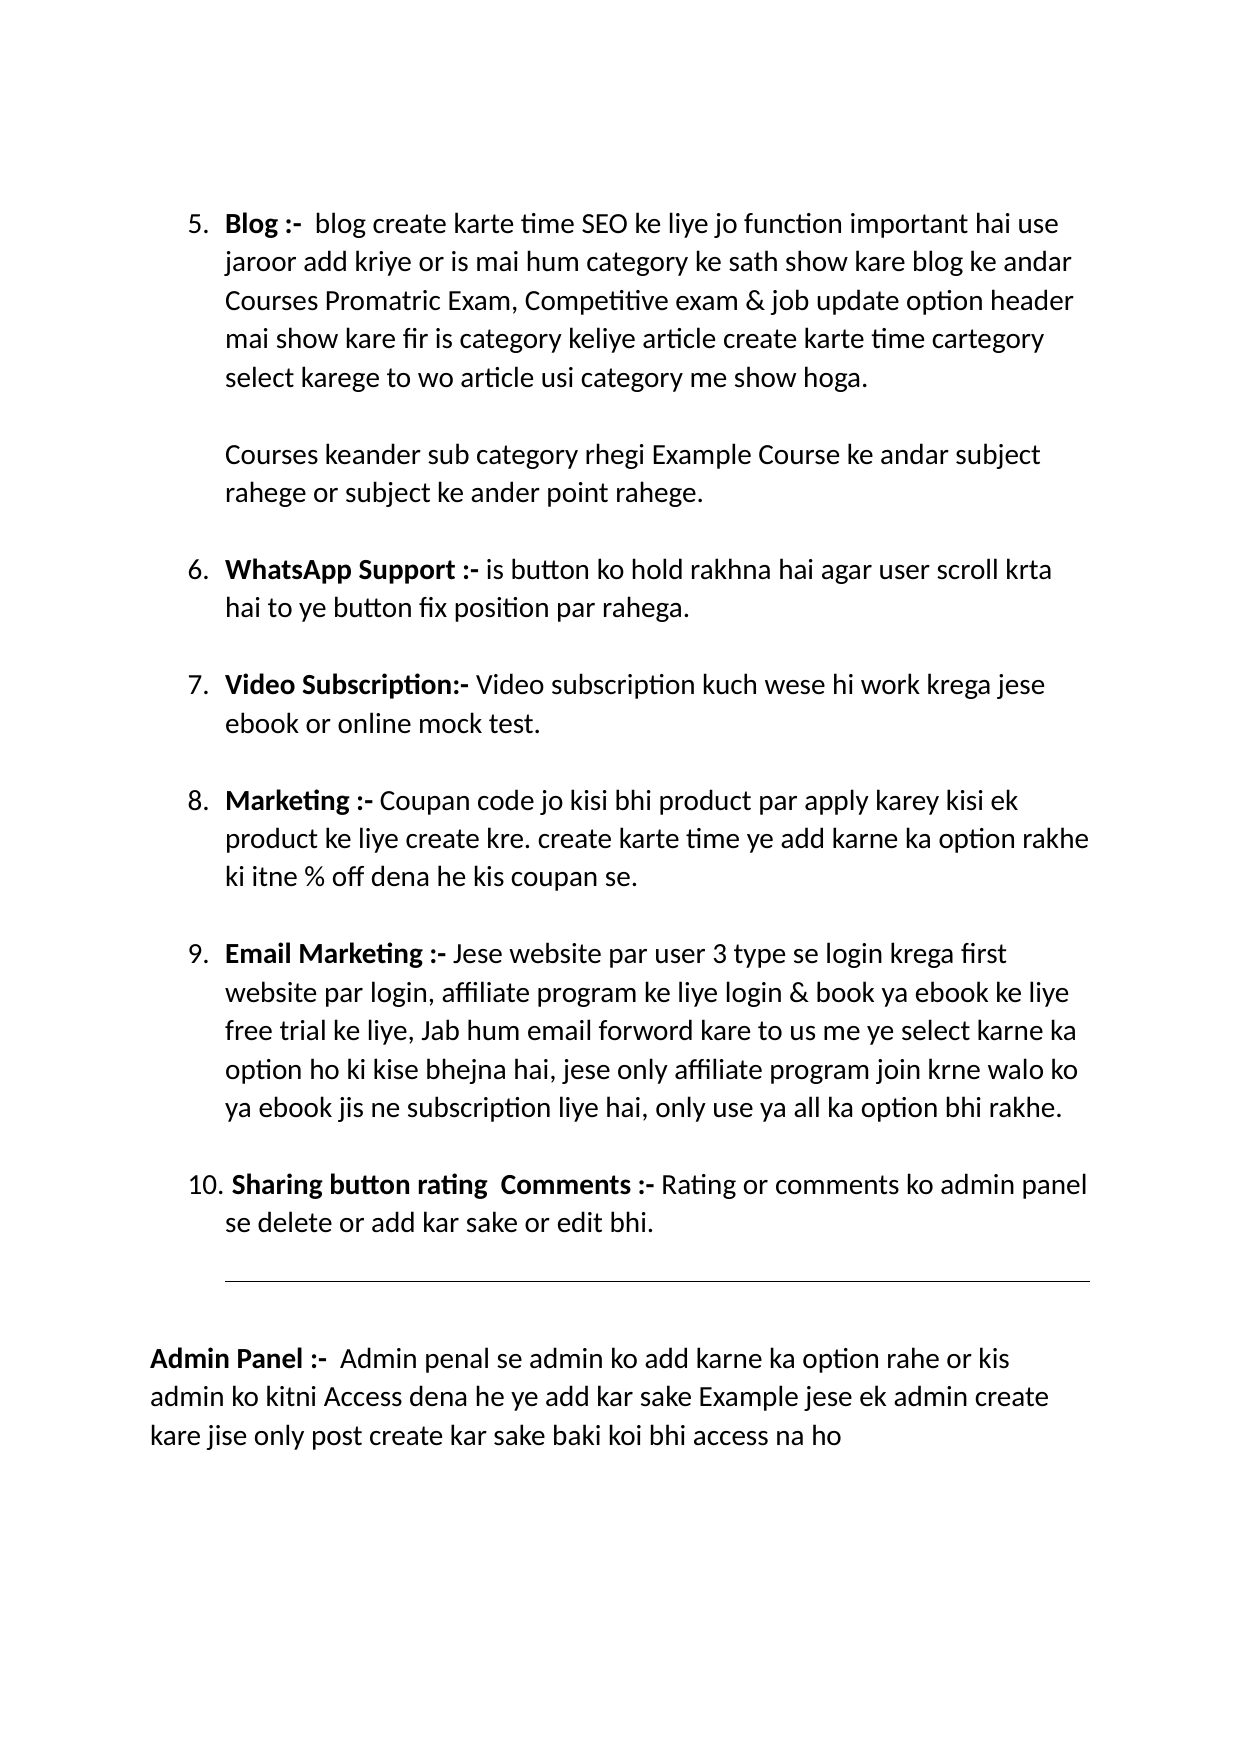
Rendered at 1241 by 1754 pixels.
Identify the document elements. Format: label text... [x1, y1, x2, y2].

list Sharing button rating Comments :- Rating or comments ko admin panel se delete or add kar sake or edit bhi. [187, 1166, 1090, 1240]
list Blog :- blog create karte time SEO ke liye jo function important hai use jaroor add kriye or is mai hum category ke sath show kare blog ke andar Courses Promatric Exam, Competitive exam & job update option header mai show kare fir is category keliye article create karte time cartegory select karege to wo article usi category me show hoga. [187, 205, 1090, 394]
text Admin Panel :- Admin penal se admin ko add karne ka option rahe or kis admin ko kitni Access dena he ye add kar sake Example jese ek admin create kare jise only post create kar sake baki koi bhi access na ho [150, 1340, 1090, 1453]
list Video Subscription:- Video subscription kuch wese hi work krega jese ebook or online mock test. [187, 666, 1090, 740]
list Courses keander sub category rhegi Example Course ke andar subject rahege or subject ke ander point rahege. [225, 436, 1090, 510]
list Email Marketing :- Jese website par user 3 type se login krega first website par login, affiliate program ke liye login & book ya ebook ke liye free trial ke liye, Jab hum email forword kare to us me ye select karne ka option ho ki kise bhejna hai, jese only affiliate program join krne walo ko ya ebook jis ne subscription liye hai, only use ya all ka option bhi rakhe. [187, 935, 1090, 1125]
list Marketing :- Coupan code jo kisi bhi product par apply karey kisi ek product ke liye create kre. create karte time ye add karne ka option rakhe ki itne % off dena he kis coupan se. [187, 782, 1090, 894]
list WhatsApp Support :- is button ko hold rakhna hai agar user scroll krta hai to ye button fix position par rahega. [187, 551, 1090, 625]
